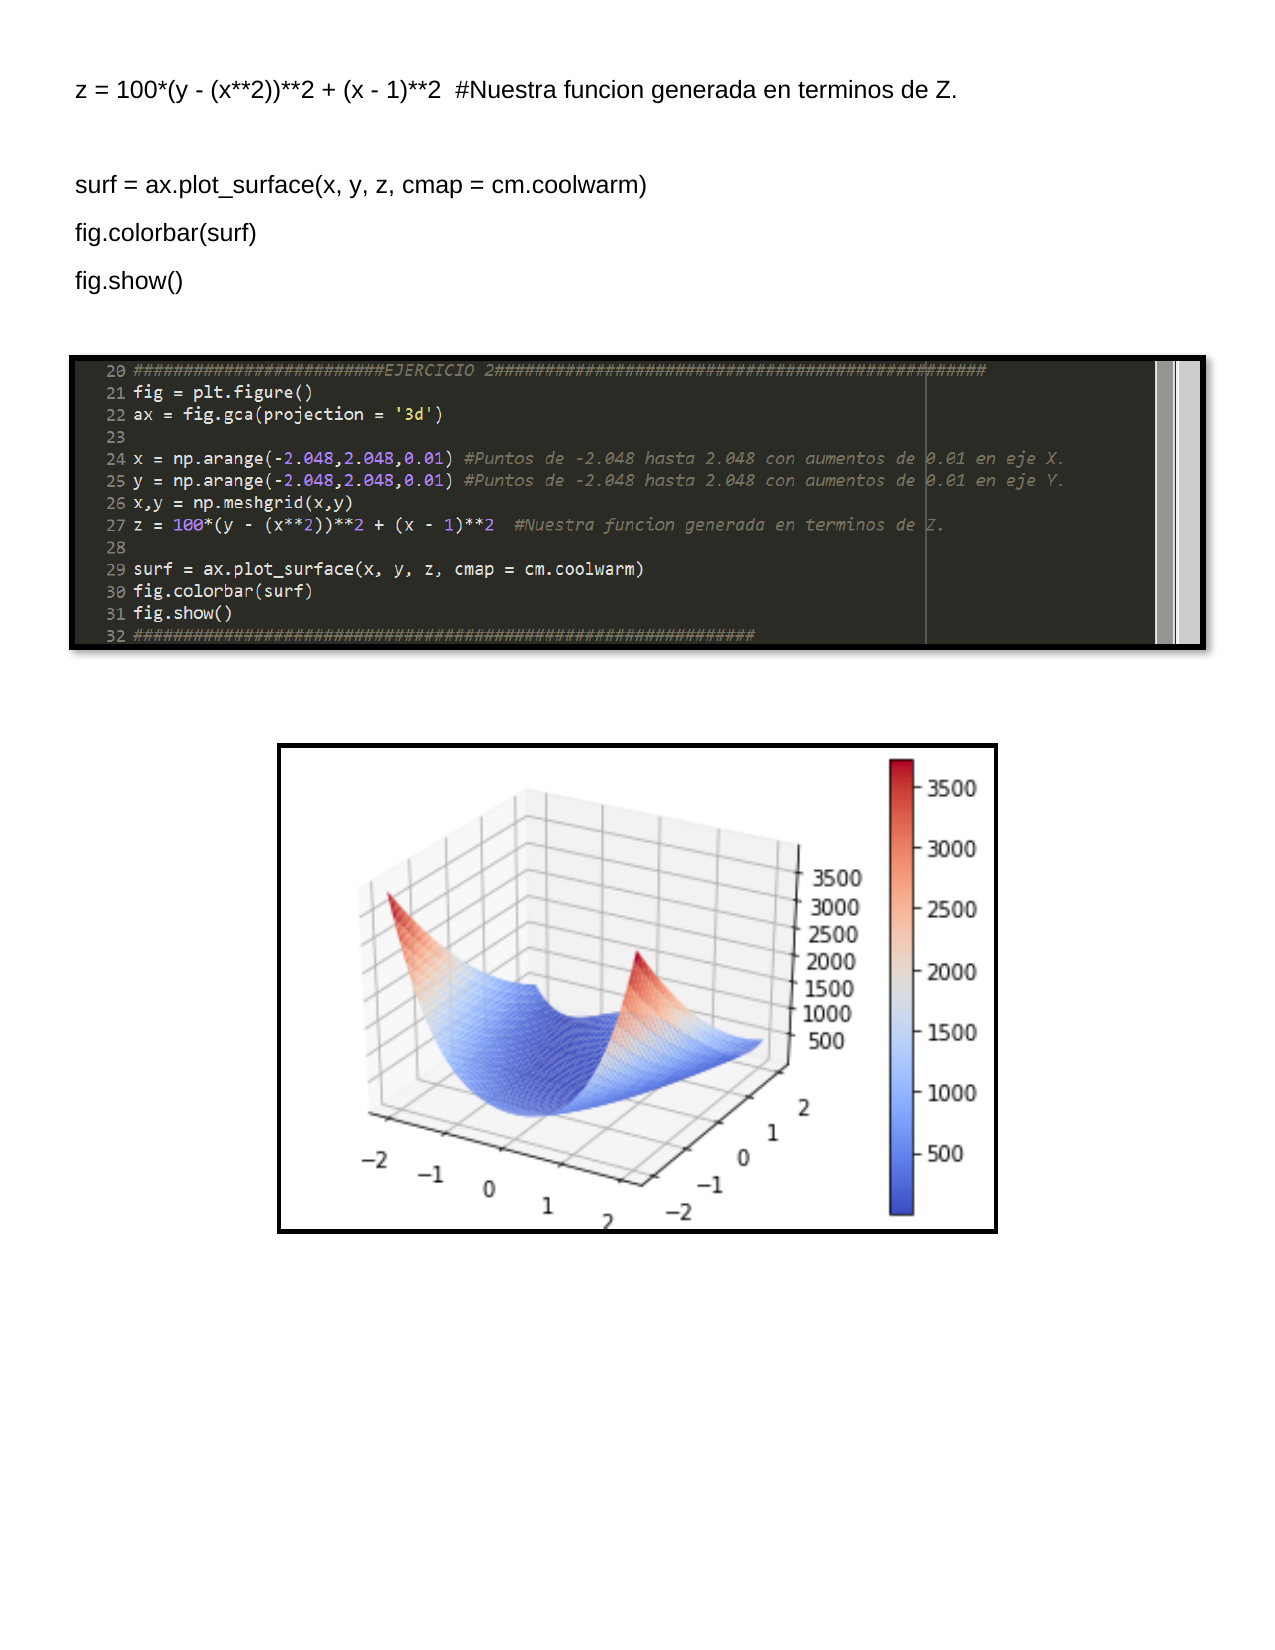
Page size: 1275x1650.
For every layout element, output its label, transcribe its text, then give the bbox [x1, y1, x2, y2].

text fig.colorbar(surf) [75, 218, 1200, 247]
picture [281, 748, 994, 1229]
text surf = ax.plot_surface(x, y, z, cmap = cm.coolwarm) [75, 170, 1200, 199]
picture [75, 361, 1200, 644]
text fig.show() [75, 266, 1200, 294]
text z = 100*(y - (x**2))**2 + (x - 1)**2 #Nuestra funcion generada en terminos de Z. [75, 75, 1200, 104]
